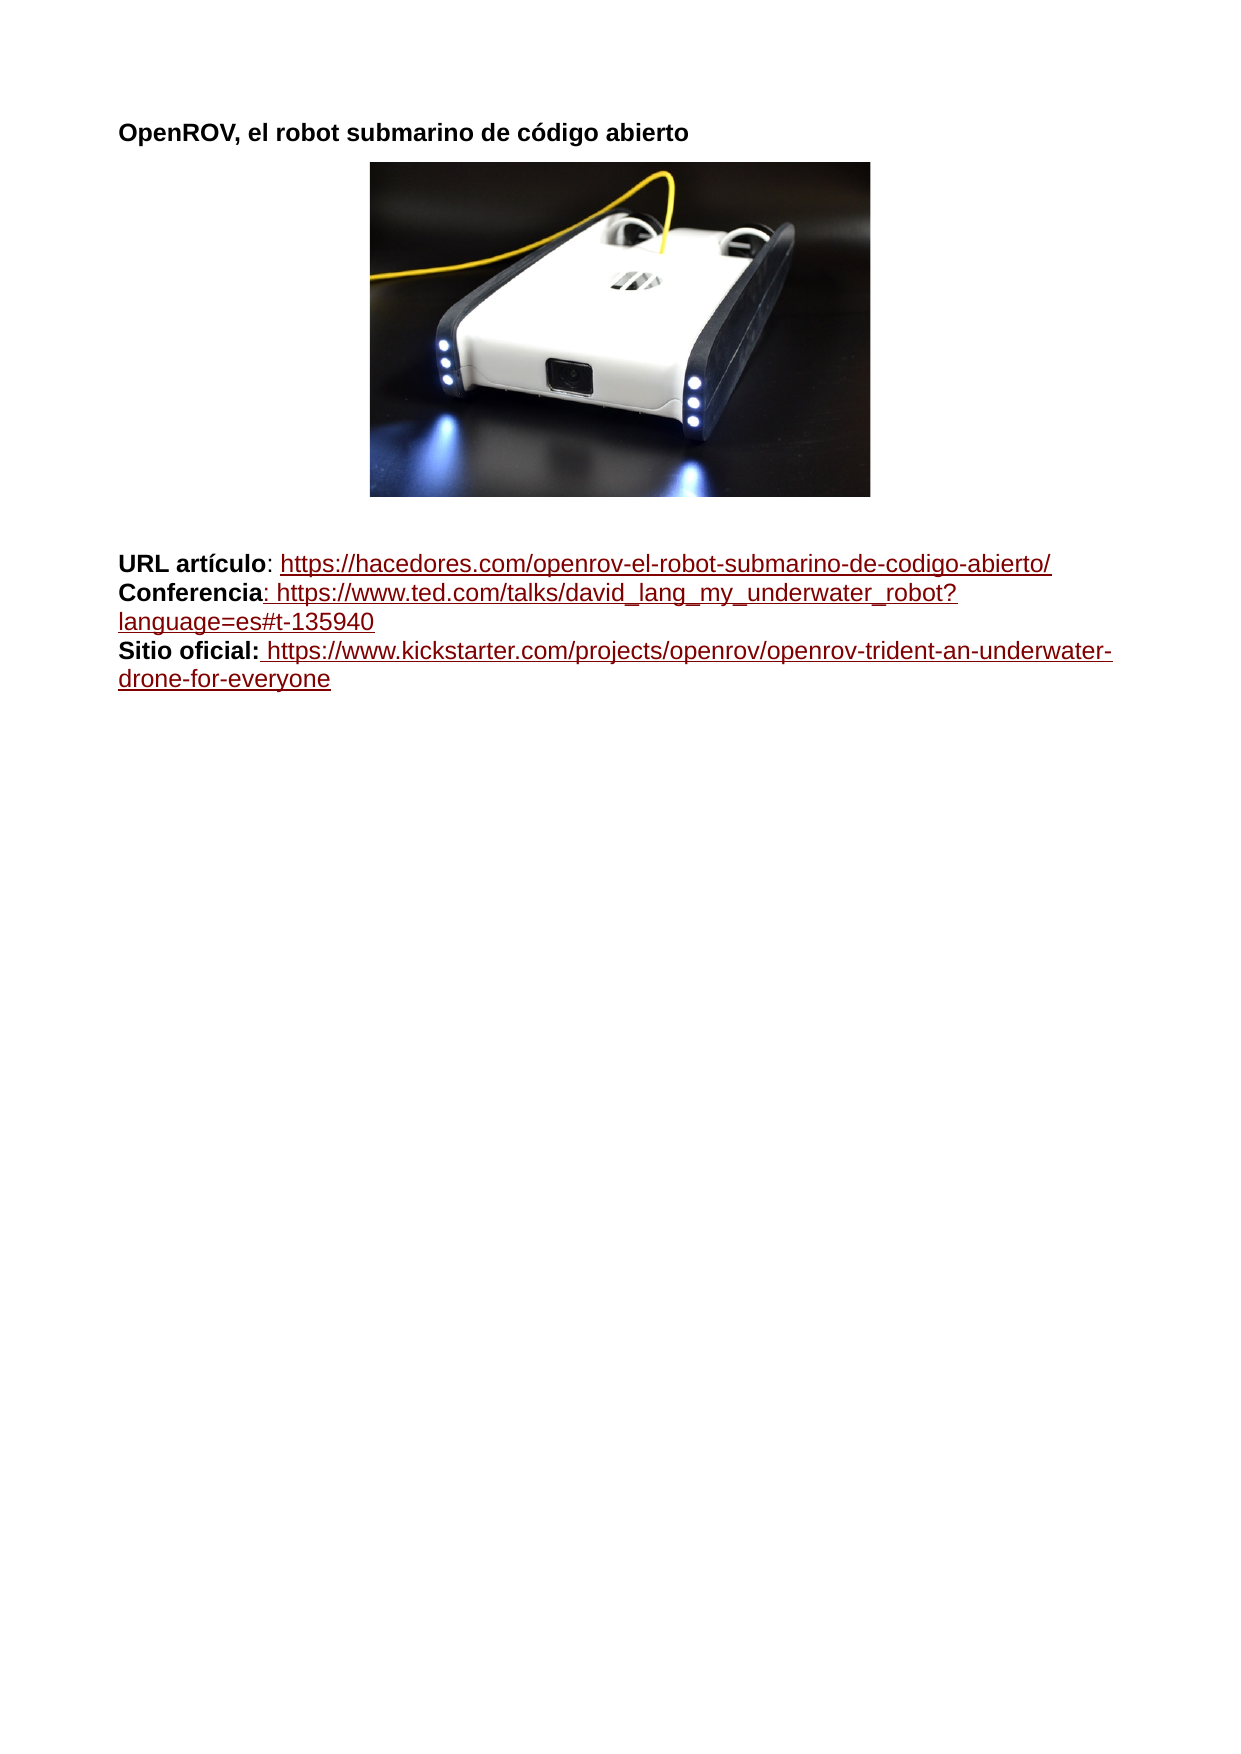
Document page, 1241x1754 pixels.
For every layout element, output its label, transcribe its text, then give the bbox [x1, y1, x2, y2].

text Conferencia: https://www.ted.com/talks/david_lang_my_underwater_robot?language=es#t-135940 [118, 578, 1122, 636]
picture [369, 162, 871, 497]
text Sitio oficial: https://www.kickstarter.com/projects/openrov/openrov-trident-an-underwater-drone-for-everyone [118, 636, 1122, 693]
text OpenROV, el robot submarino de código abierto [118, 118, 1122, 147]
text URL artículo: https://hacedores.com/openrov-el-robot-submarino-de-codigo-abierto/ [118, 549, 1122, 578]
